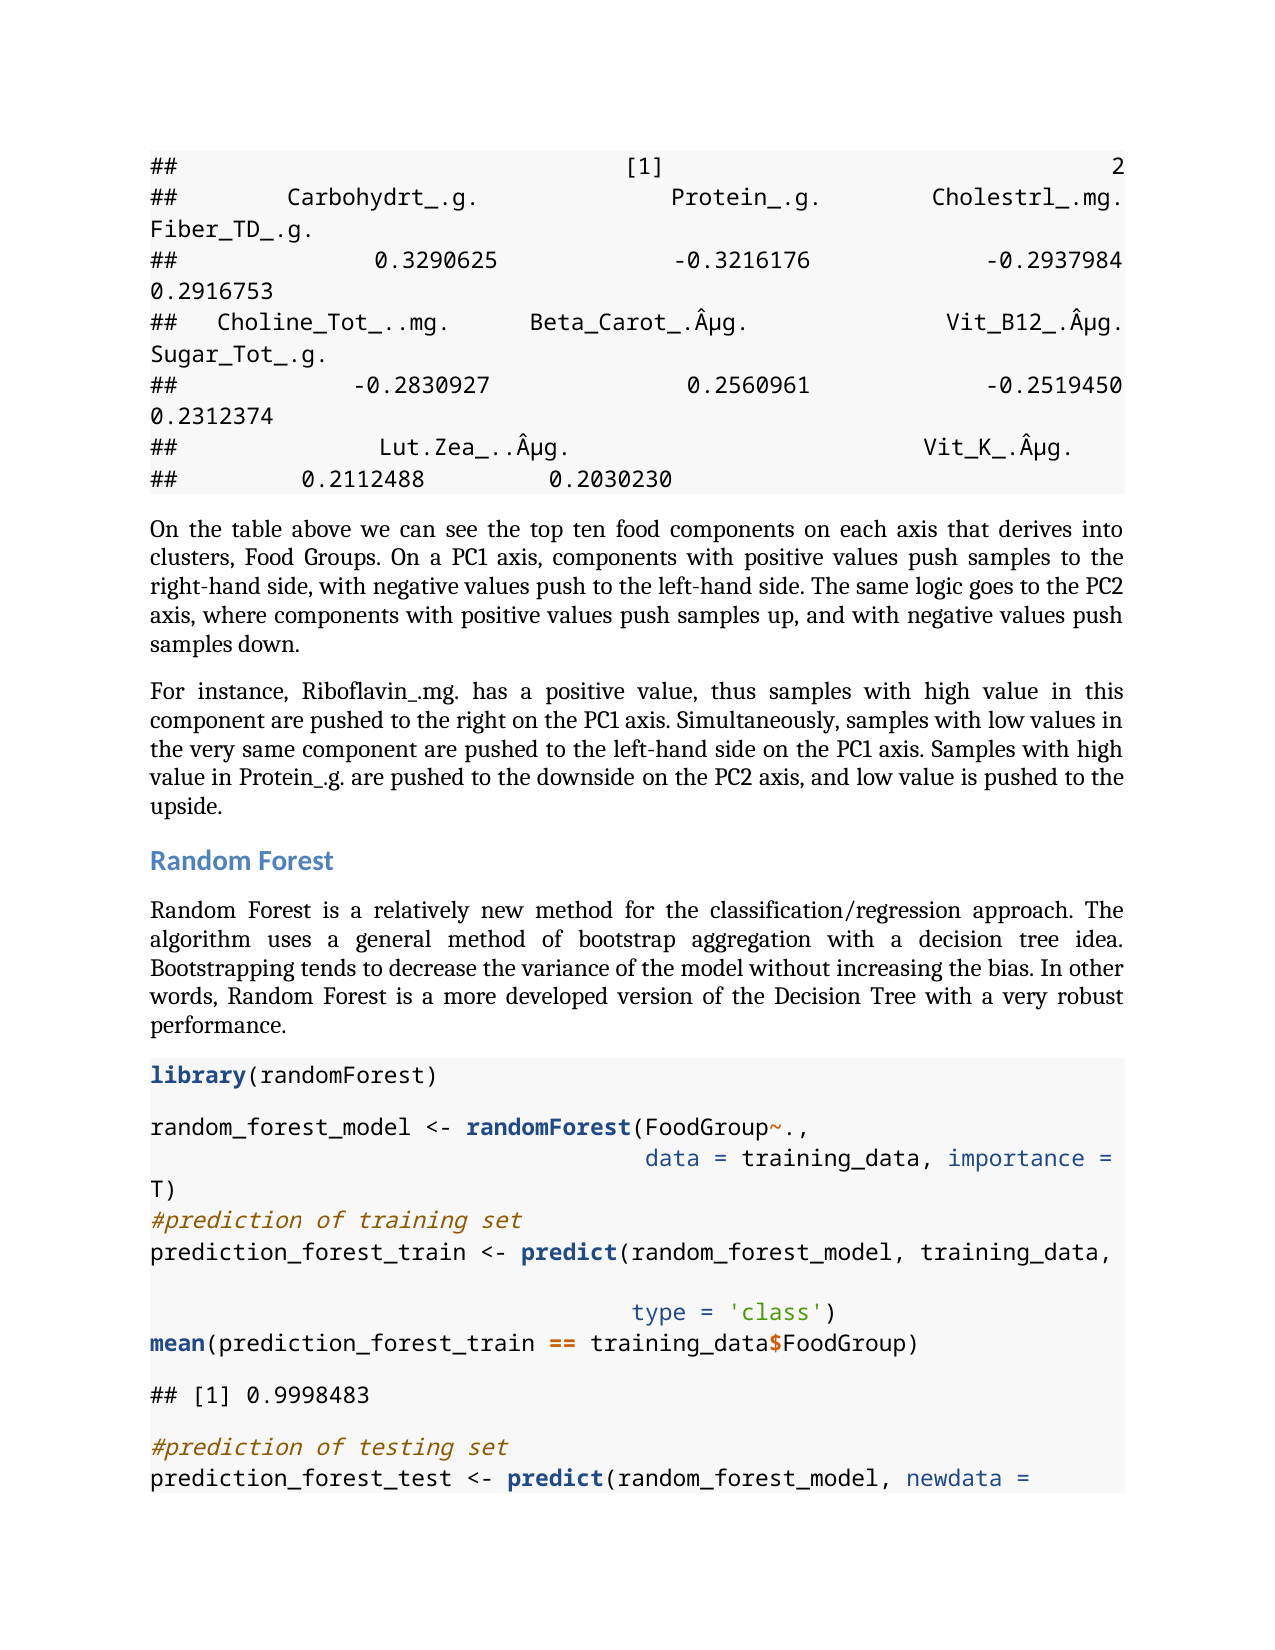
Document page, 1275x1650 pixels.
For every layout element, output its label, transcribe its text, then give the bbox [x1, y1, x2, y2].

text ## [1] 0.9998483 [150, 1379, 1125, 1410]
text For instance, Riboflavin_.mg. has a positive value, thus samples with high value in this component are pushed to the right on the PC1 axis. Simultaneously, samples with low values in the very same component are pushed to the left-hand side on the PC1 axis. Samples with high value in Protein_.g. are pushed to the downside on the PC2 axis, and low value is pushed to the upside. [150, 677, 1125, 821]
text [150, 150, 1125, 494]
text Random Forest is a relatively new method for the classification/regression approach. The algorithm uses a general method of bootstrap aggregation with a decision tree idea. Bootstrapping tends to decrease the variance of the model without increasing the bias. In other words, Random Forest is a more developed version of the Decision Tree with a very robust performance. [150, 896, 1125, 1040]
subtitle Random Forest [150, 842, 1125, 877]
text random_forest_model <- randomForest(FoodGroup~., data = training_data, importance = T) #prediction of training set prediction_forest_train <- predict(random_forest_model, training_data, type = 'class') mean(prediction_forest_train == training_data$FoodGroup) [150, 1111, 1125, 1358]
text library(randomForest) [150, 1058, 1125, 1090]
text On the table above we can see the top ten food components on each axis that derives into clusters, Food Groups. On a PC1 axis, components with positive values push samples to the right-hand side, with negative values push to the left-hand side. The same logic goes to the PC2 axis, where components with positive values push samples up, and with negative values push samples down. [150, 514, 1125, 658]
